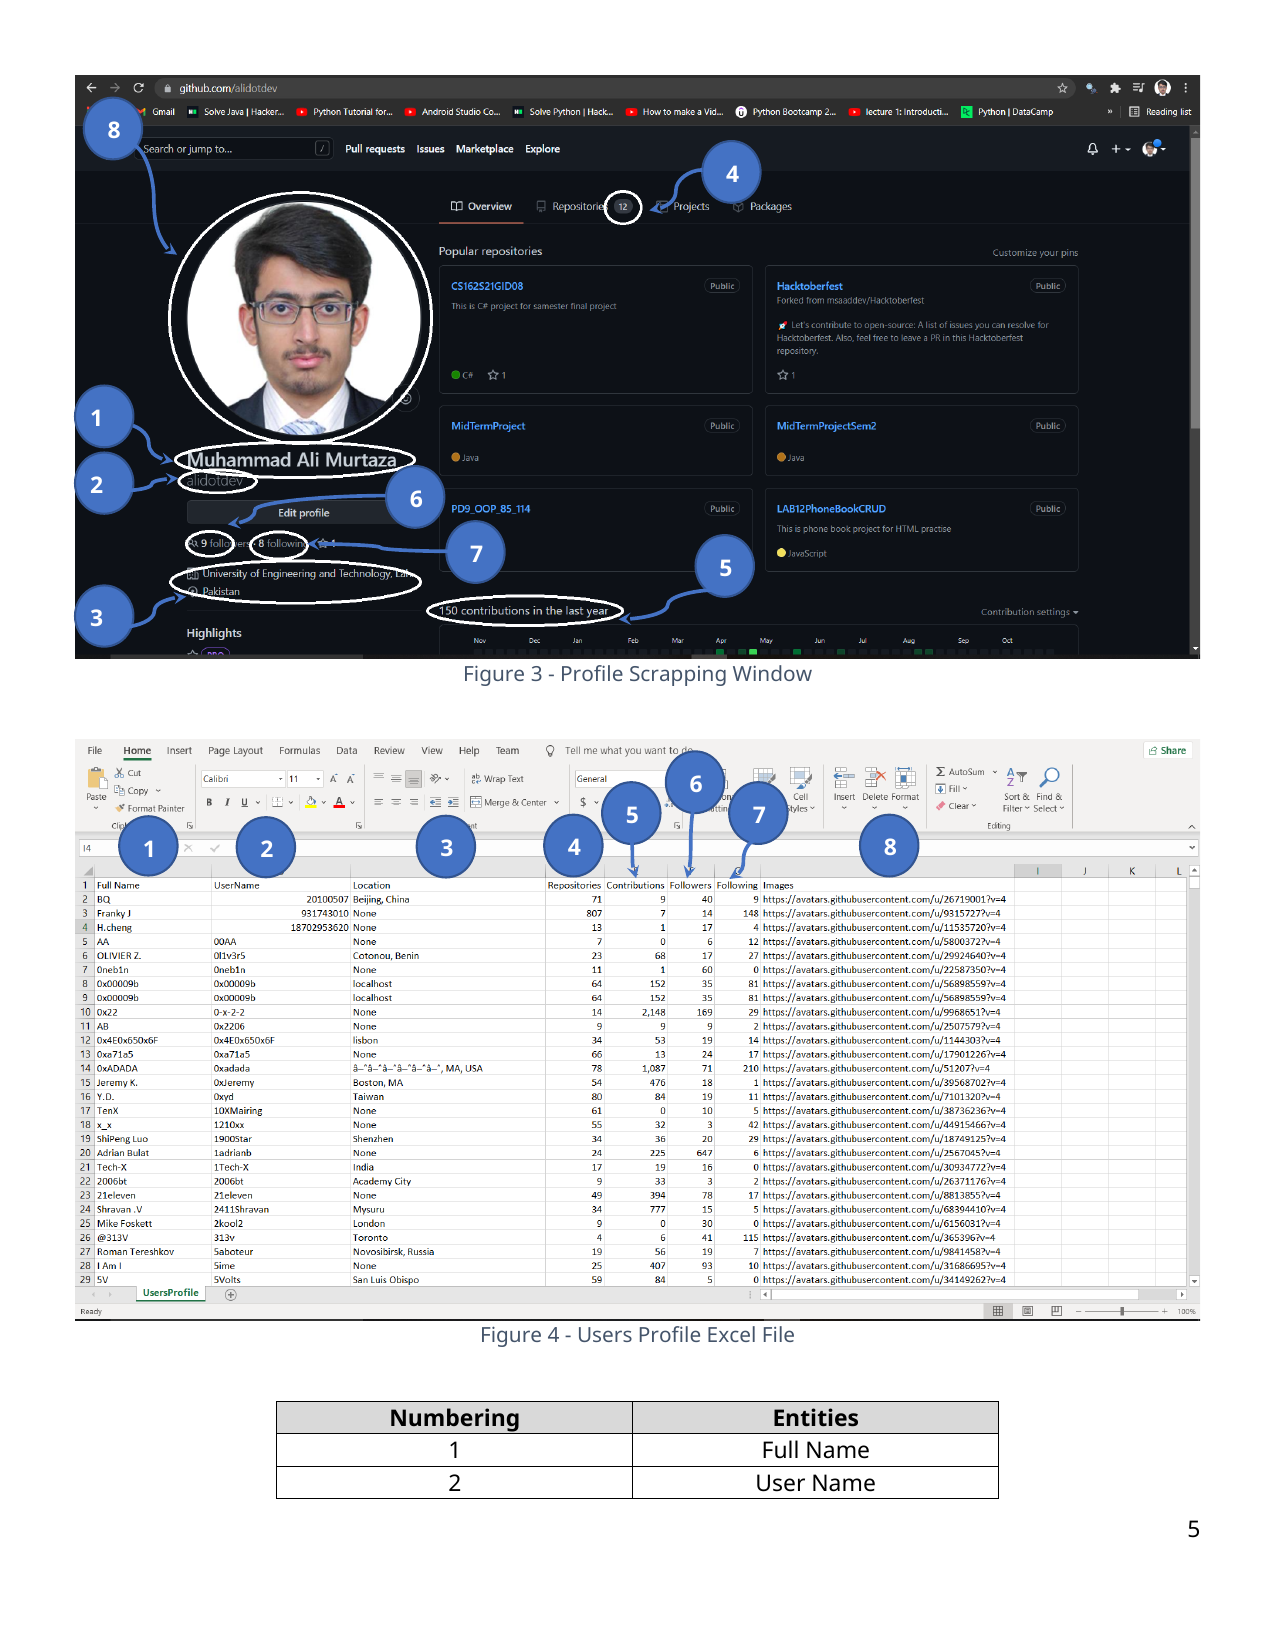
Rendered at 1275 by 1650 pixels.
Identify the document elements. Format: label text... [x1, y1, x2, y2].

table_header Entities [633, 1402, 998, 1433]
table_cell 2 [277, 1467, 632, 1498]
table_cell User Name [633, 1467, 998, 1498]
picture [75, 739, 1200, 1321]
picture [75, 75, 1200, 659]
table_cell 1 [277, 1434, 632, 1466]
table_header Numbering [277, 1402, 632, 1433]
table_cell Full Name [633, 1434, 998, 1466]
text Figure 3 - Profile Scrapping Window [75, 659, 1200, 687]
text Figure 4 - Users Profile Excel File [75, 1321, 1200, 1349]
